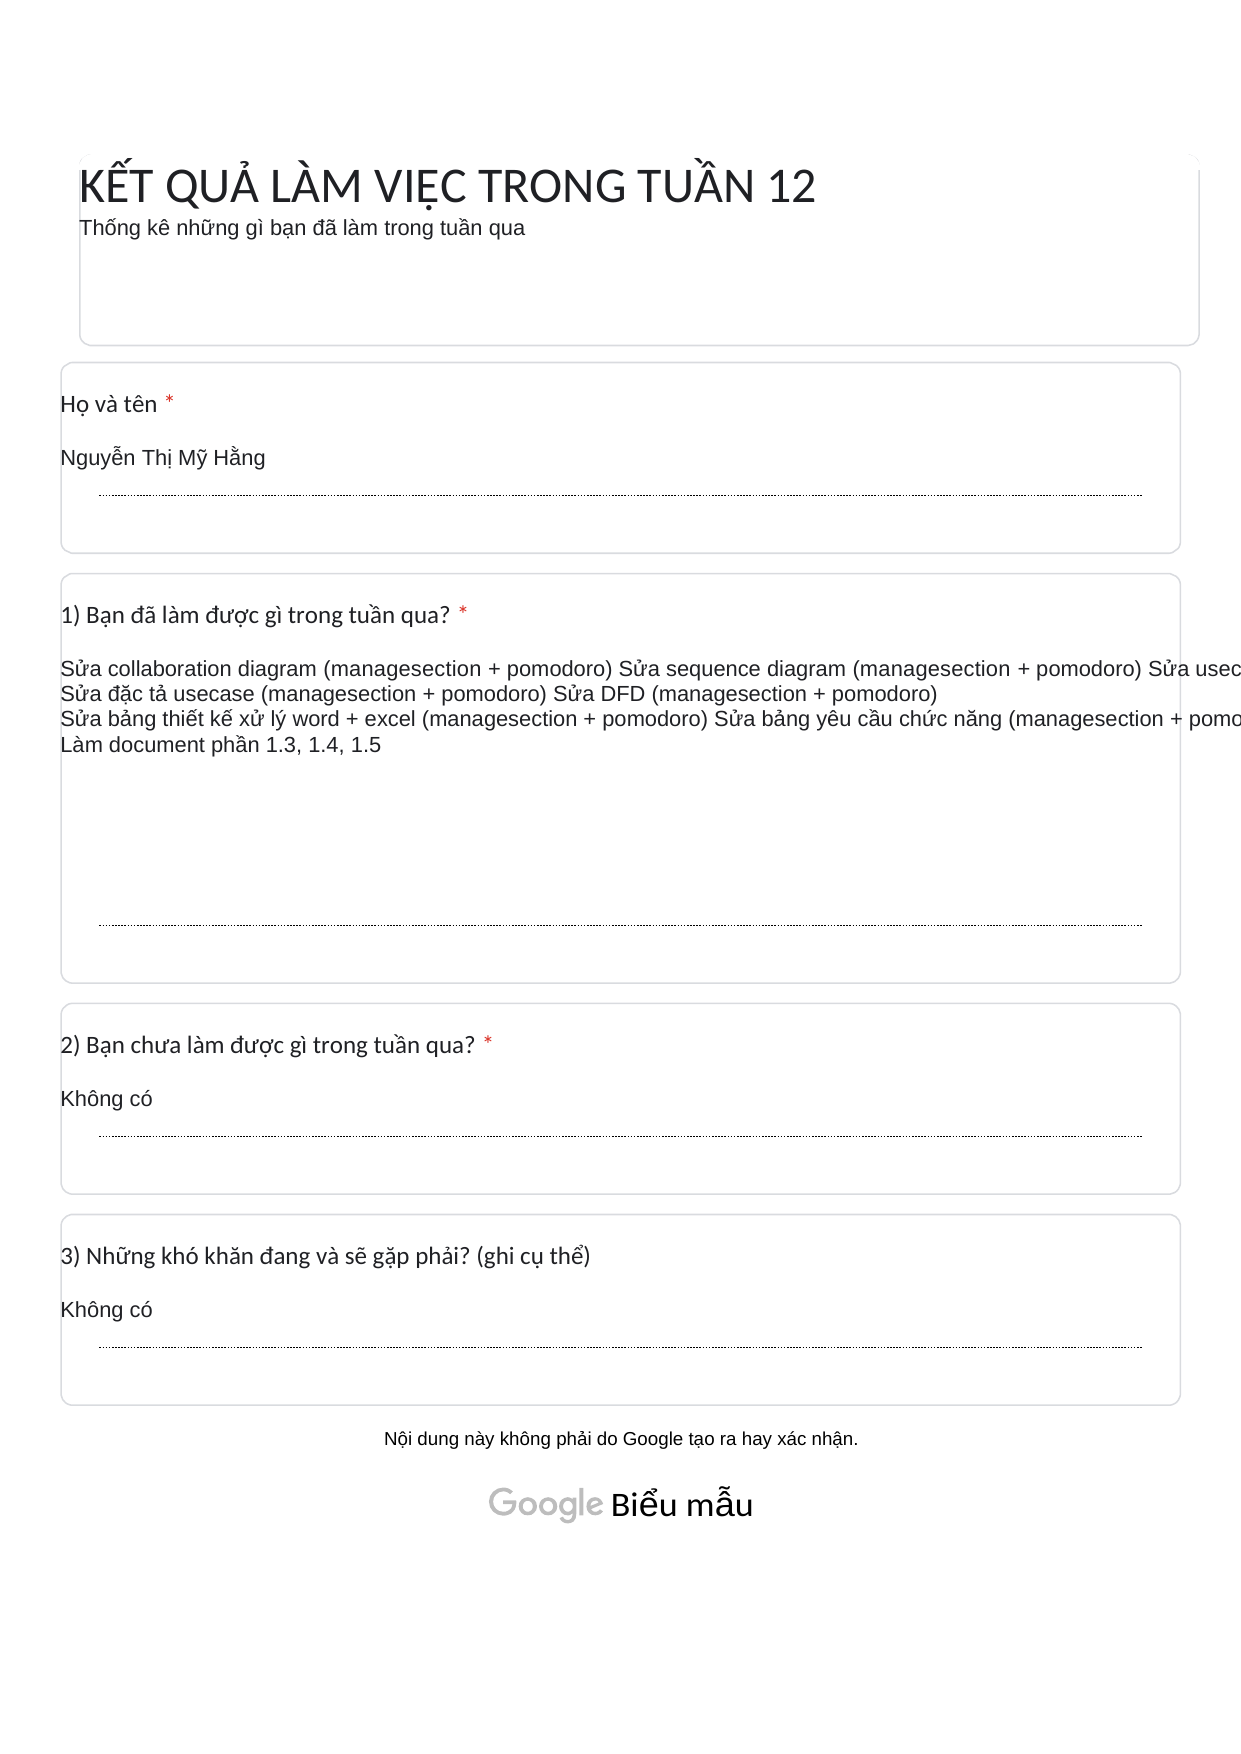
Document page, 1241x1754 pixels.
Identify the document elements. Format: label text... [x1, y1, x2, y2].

title Biểu mẫu [382, 1483, 982, 1525]
text Nội dung này không phải do Google tạo ra hay xác nhận. [382, 1428, 861, 1449]
